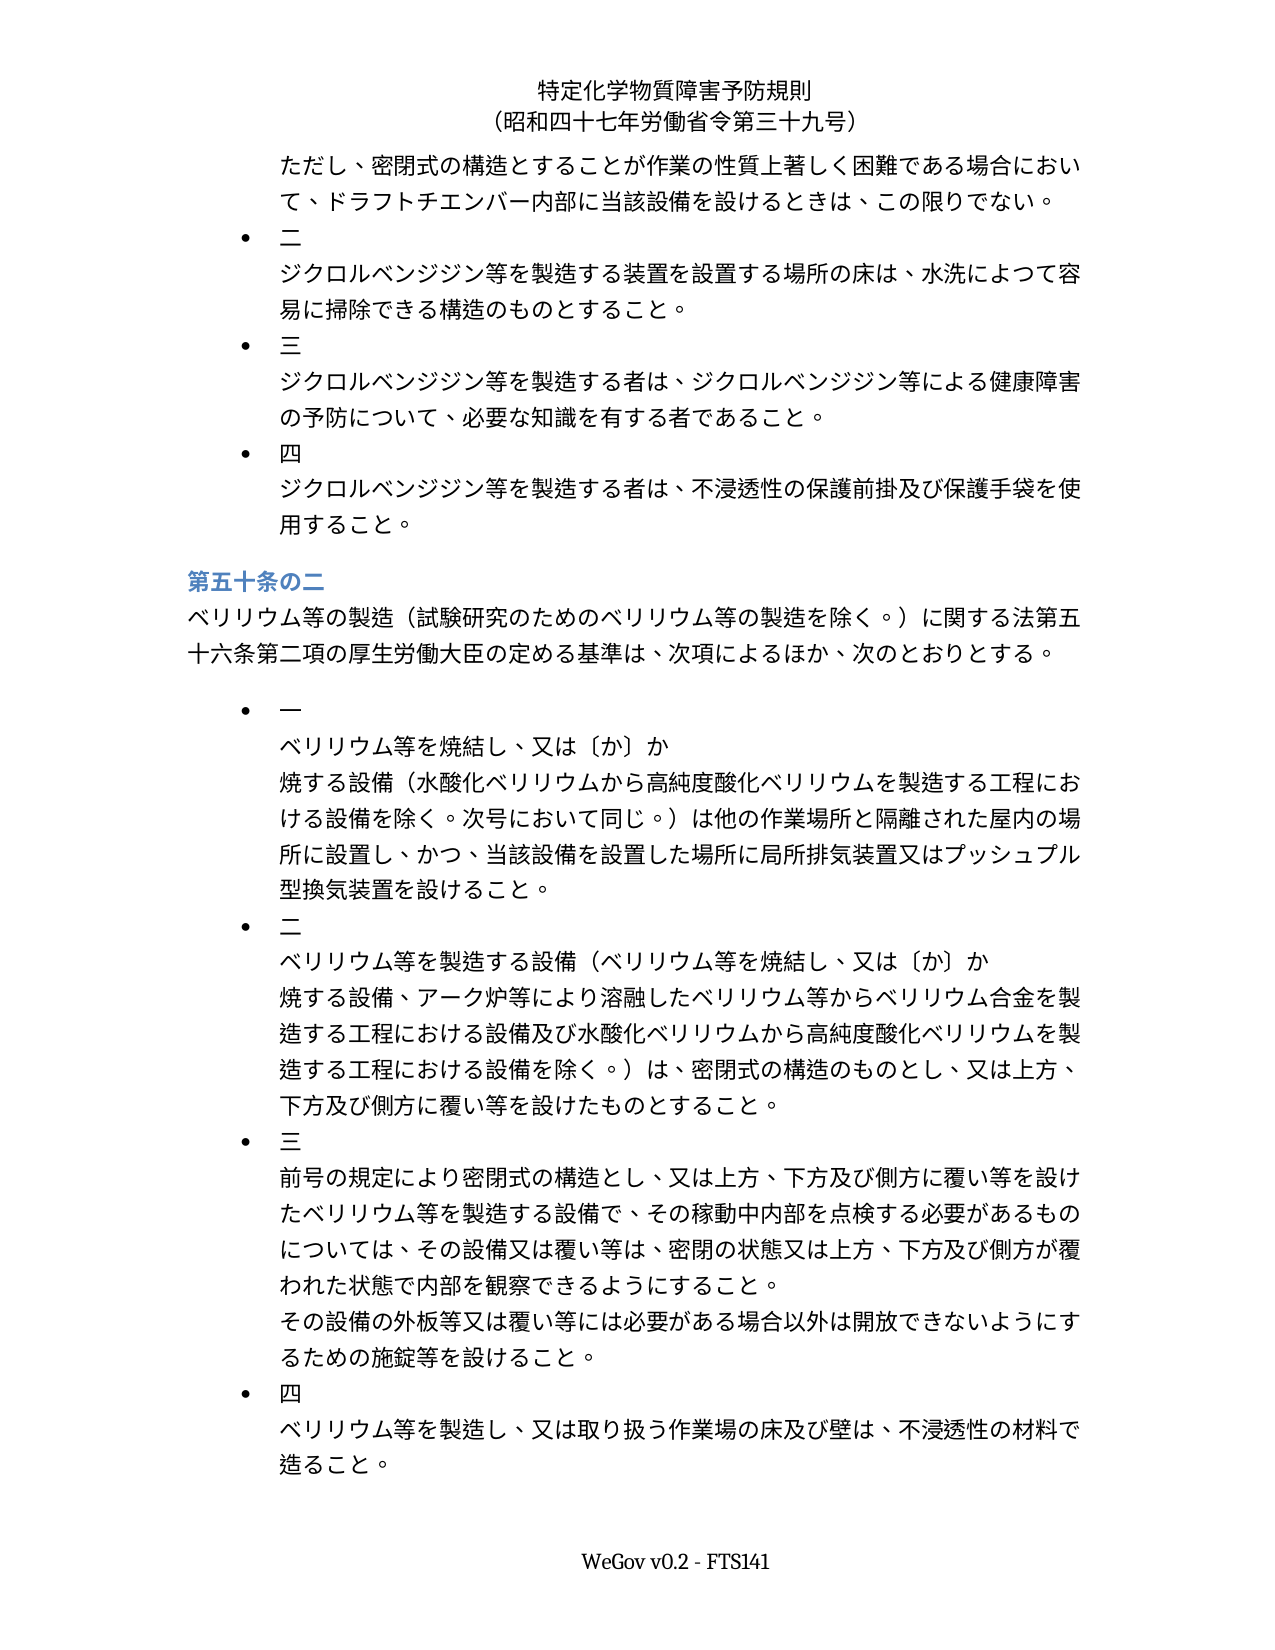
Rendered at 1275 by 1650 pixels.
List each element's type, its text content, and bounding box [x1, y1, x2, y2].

list 一 ベリリウム等を焼結し、又は〔か〕か 焼する設備（水酸化ベリリウムから高純度酸化ベリリウムを製造する工程における設備を除く。次号において同じ。）は他の作業場所と隔離された屋内の場所に設置し、かつ、当該設備を設置した場所に局所排気装置又はプッシュプル型換気装置を設けること。 [242, 695, 1087, 906]
list 三 ジクロルベンジジン等を製造する者は、ジクロルベンジジン等による健康障害の予防について、必要な知識を有する者であること。 [242, 330, 1087, 433]
list 一 ジクロルベンジジン等を製造する設備は、密閉式の構造のものとすること。 ただし、密閉式の構造とすることが作業の性質上著しく困難である場合において、ドラフトチエンバー内部に当該設備を設けるときは、この限りでない。 [242, 150, 1087, 217]
text ベリリウム等の製造（試験研究のためのベリリウム等の製造を除く。）に関する法第五十六条第二項の厚生労働大臣の定める基準は、次項によるほか、次のとおりとする。 [187, 602, 1087, 669]
list 四 ベリリウム等を製造し、又は取り扱う作業場の床及び壁は、不浸透性の材料で造ること。 [242, 1378, 1087, 1481]
list 二 ベリリウム等を製造する設備（ベリリウム等を焼結し、又は〔か〕か 焼する設備、アーク炉等により溶融したベリリウム等からベリリウム合金を製造する工程における設備及び水酸化ベリリウムから高純度酸化ベリリウムを製造する工程における設備を除く。）は、密閉式の構造のものとし、又は上方、下方及び側方に覆い等を設けたものとすること。 [242, 910, 1087, 1121]
list 四 ジクロルベンジジン等を製造する者は、不浸透性の保護前掛及び保護手袋を使用すること。 [242, 437, 1087, 541]
subtitle 第五十条の二 [187, 566, 1087, 597]
list 三 前号の規定により密閉式の構造とし、又は上方、下方及び側方に覆い等を設けたベリリウム等を製造する設備で、その稼動中内部を点検する必要があるものについては、その設備又は覆い等は、密閉の状態又は上方、下方及び側方が覆われた状態で内部を観察できるようにすること。 その設備の外板等又は覆い等には必要がある場合以外は開放できないようにするための施錠等を設けること。 [242, 1126, 1087, 1373]
list 二 ジクロルベンジジン等を製造する装置を設置する場所の床は、水洗によつて容易に掃除できる構造のものとすること。 [242, 222, 1087, 325]
